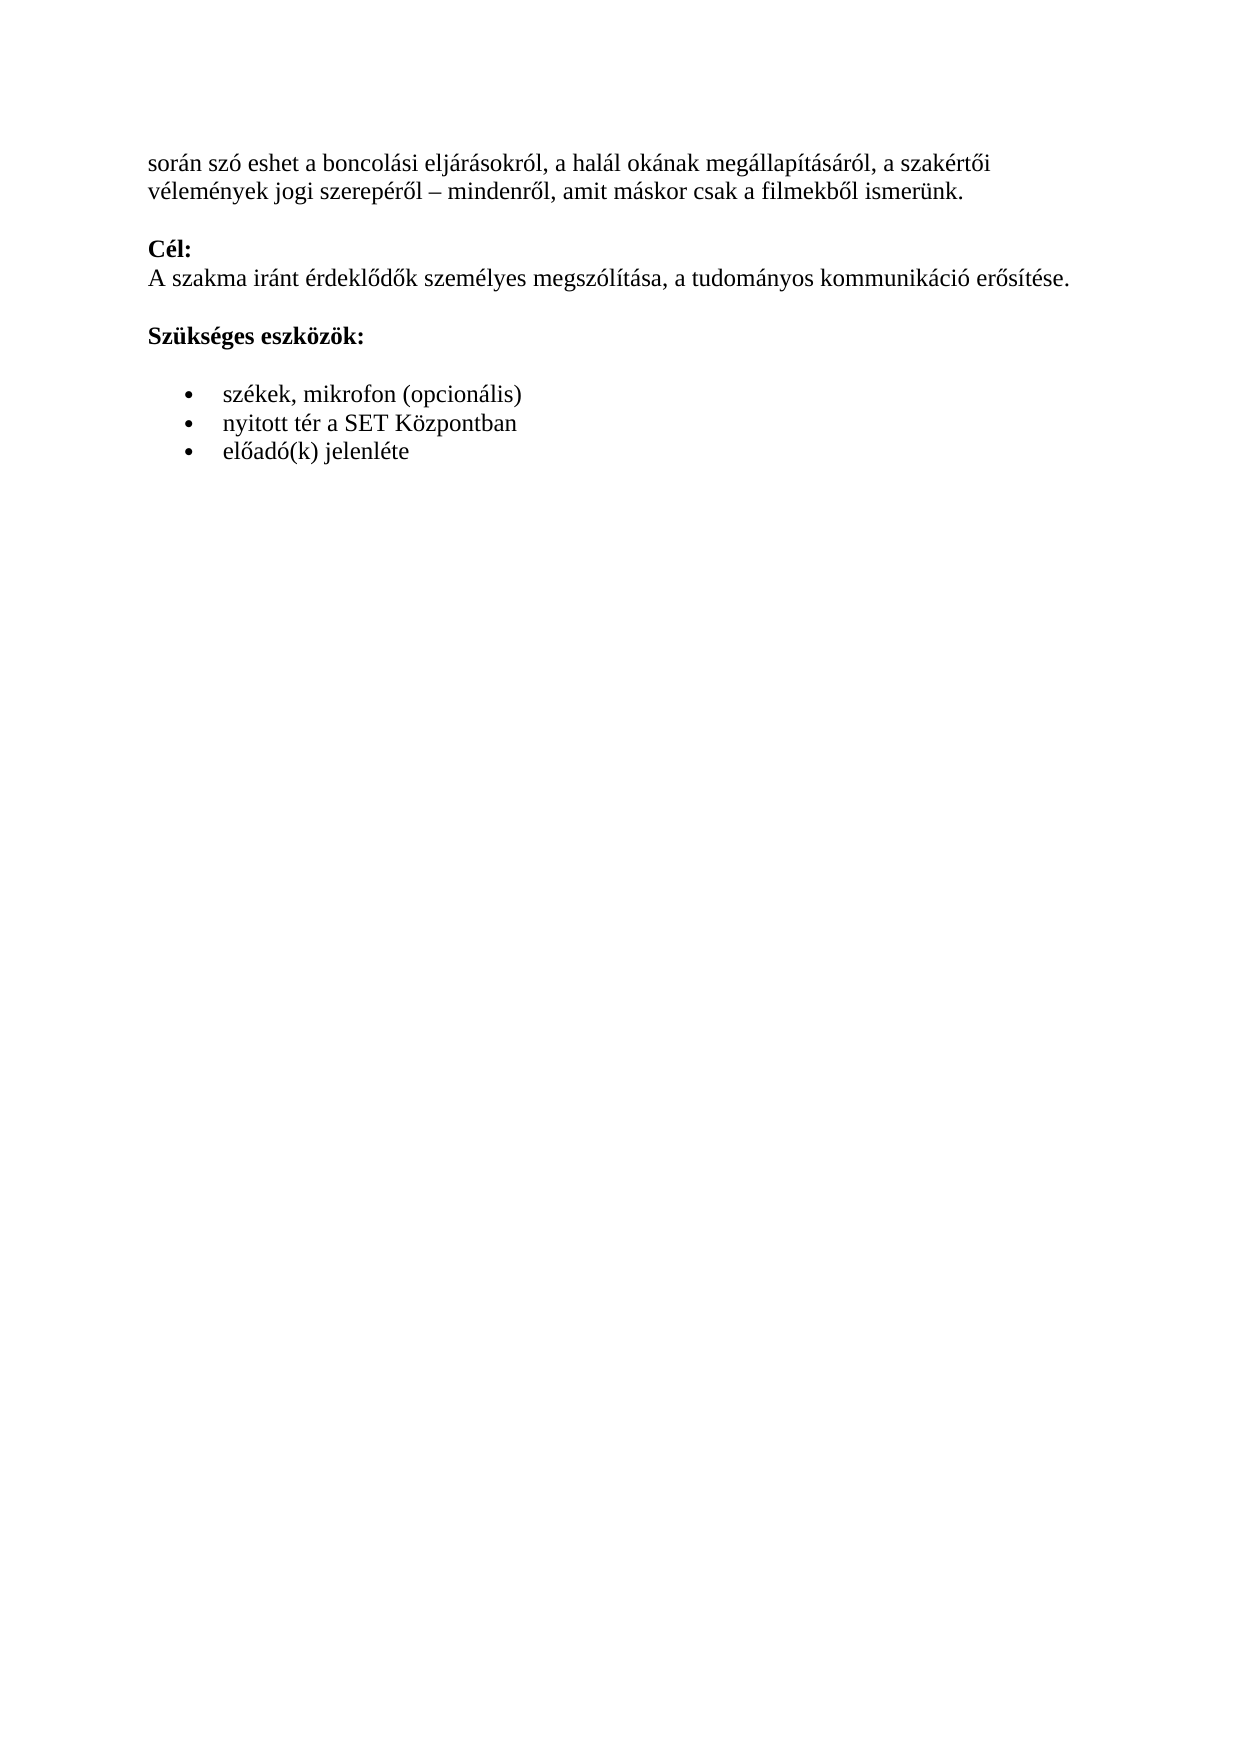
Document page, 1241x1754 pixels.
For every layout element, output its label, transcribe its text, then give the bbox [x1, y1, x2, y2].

list előadó(k) jelenléte [185, 436, 1093, 465]
text Szükséges eszközök: [148, 321, 1093, 350]
list nyitott tér a SET Központban [185, 408, 1093, 436]
text Cél: A szakma iránt érdeklődők személyes megszólítása, a tudományos kommunikáció erősítése. [148, 234, 1093, 292]
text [148, 148, 1093, 205]
list székek, mikrofon (opcionális) [185, 379, 1093, 408]
